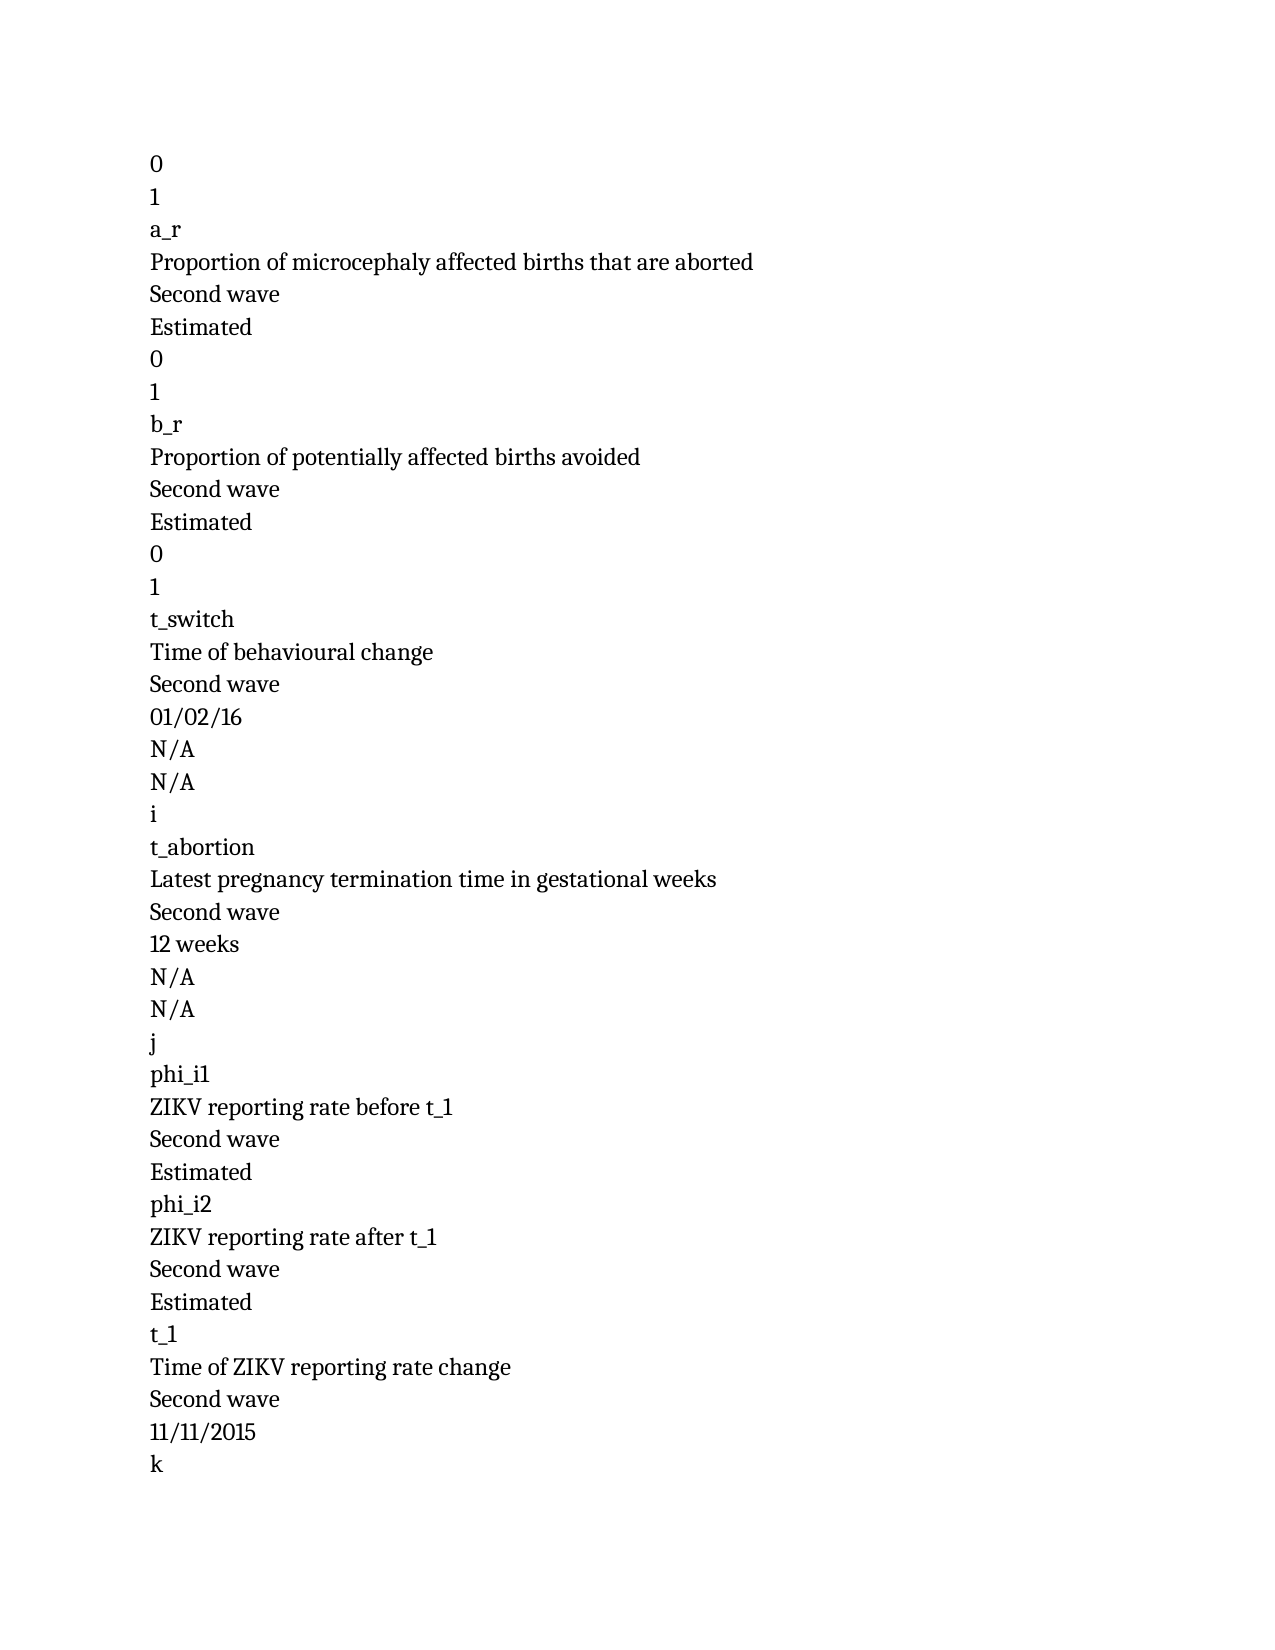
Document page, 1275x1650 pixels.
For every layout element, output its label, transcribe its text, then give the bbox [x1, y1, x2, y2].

text Second wave [150, 475, 1125, 504]
text Second wave [150, 1125, 1125, 1154]
text phi_i1 [150, 1060, 1125, 1089]
text k [150, 1450, 1125, 1479]
text 0 [150, 345, 1125, 374]
text Time of ZIKV reporting rate change [150, 1352, 1125, 1381]
text i [150, 800, 1125, 829]
text Estimated [150, 312, 1125, 341]
text 1 [150, 182, 1125, 211]
text N/A [150, 767, 1125, 796]
text Second wave [150, 897, 1125, 926]
text Estimated [150, 507, 1125, 536]
text Estimated [150, 1157, 1125, 1186]
text 0 [150, 150, 1125, 179]
text 0 [150, 540, 1125, 569]
text 11/11/2015 [150, 1417, 1125, 1446]
text N/A [150, 735, 1125, 764]
text phi_i2 [150, 1190, 1125, 1219]
text Estimated [150, 1287, 1125, 1316]
text t_abortion [150, 832, 1125, 861]
text Second wave [150, 1255, 1125, 1284]
text 01/02/16 [150, 702, 1125, 731]
text j [150, 1027, 1125, 1056]
text Second wave [150, 1385, 1125, 1414]
text Latest pregnancy termination time in gestational weeks [150, 865, 1125, 894]
text N/A [150, 995, 1125, 1024]
text Proportion of microcephaly affected births that are aborted [150, 247, 1125, 276]
text Proportion of potentially affected births avoided [150, 442, 1125, 471]
text 1 [150, 572, 1125, 601]
text a_r [150, 215, 1125, 244]
text b_r [150, 410, 1125, 439]
text Time of behavioural change [150, 637, 1125, 666]
text ZIKV reporting rate after t_1 [150, 1222, 1125, 1251]
text Second wave [150, 670, 1125, 699]
text N/A [150, 962, 1125, 991]
text 1 [150, 377, 1125, 406]
text Second wave [150, 280, 1125, 309]
text ZIKV reporting rate before t_1 [150, 1092, 1125, 1121]
text 12 weeks [150, 930, 1125, 959]
text t_switch [150, 605, 1125, 634]
text t_1 [150, 1320, 1125, 1349]
